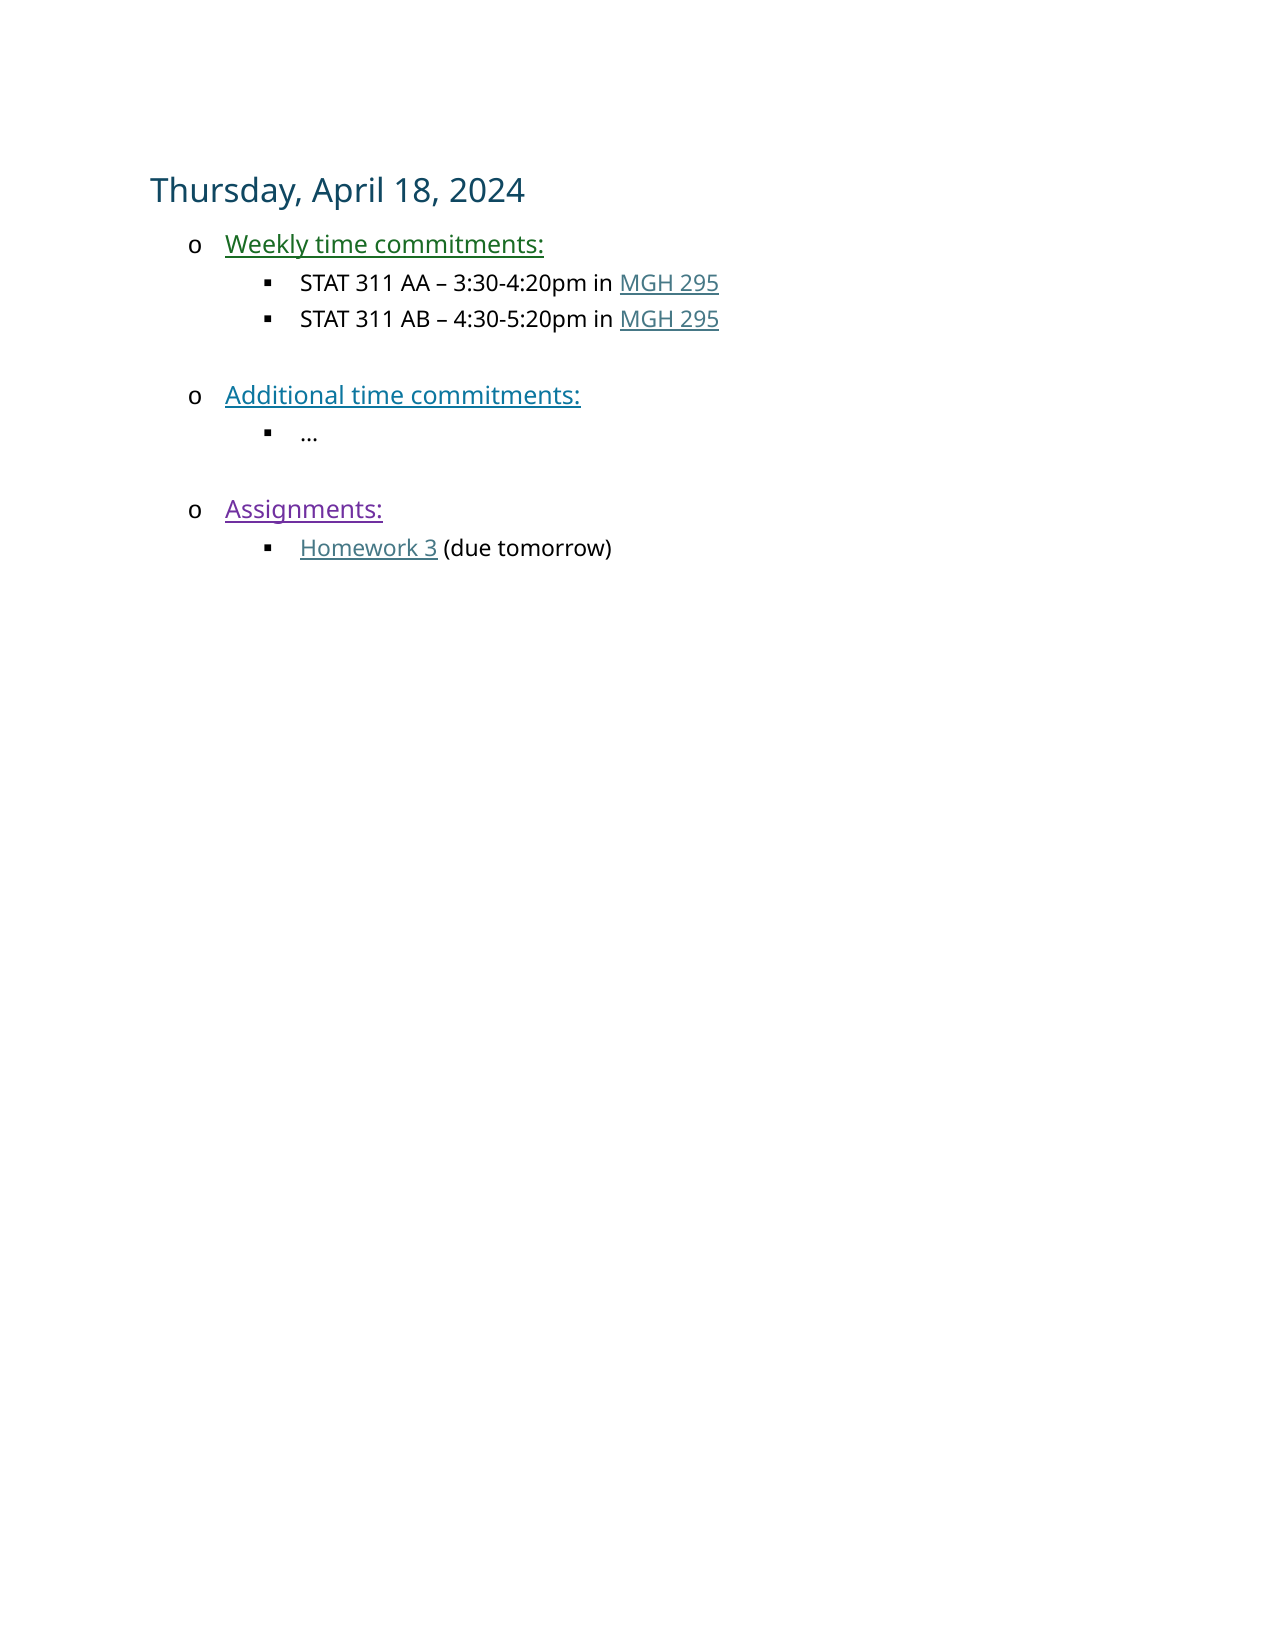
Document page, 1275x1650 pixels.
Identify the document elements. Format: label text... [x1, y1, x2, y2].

list STAT 311 AA – 3:30-4:20pm in MGH 295 [262, 267, 1125, 298]
list STAT 311 AB – 4:30-5:20pm in MGH 295 [262, 302, 1125, 334]
list Homework 3 (due tomorrow) [262, 531, 1125, 563]
list Additional time commitments: [187, 378, 1125, 412]
list Assignments: [187, 492, 1125, 526]
list … [262, 417, 1125, 448]
subtitle Thursday, April 18, 2024 [150, 167, 1125, 212]
list Weekly time commitments: [187, 227, 1125, 261]
